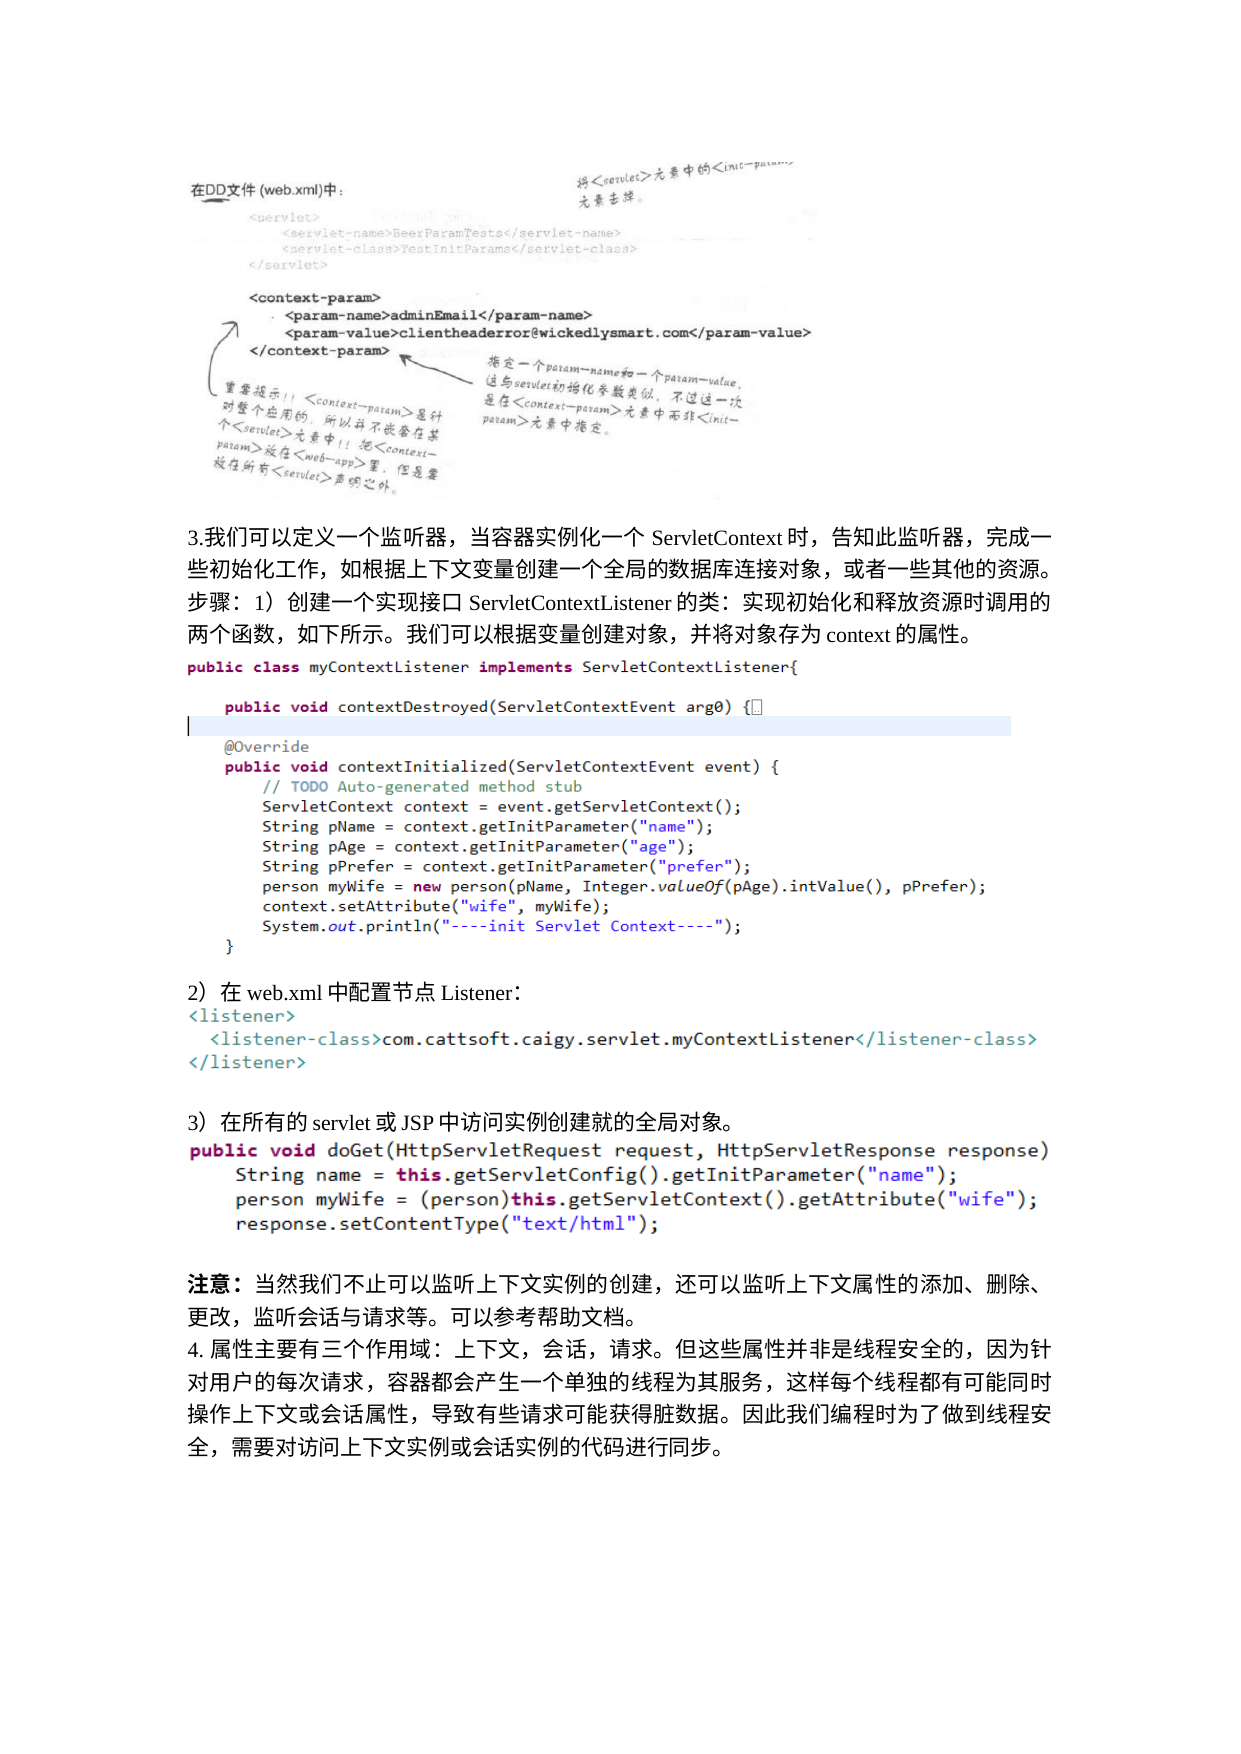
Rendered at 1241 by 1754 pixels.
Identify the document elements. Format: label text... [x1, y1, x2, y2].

text 注意：当然我们不止可以监听上下文实例的创建，还可以监听上下文属性的添加、删除、更改，监听会话与请求等。可以参考帮助文档。 [187, 1267, 1053, 1332]
picture [187, 1007, 1053, 1078]
text 3）在所有的servlet或JSP中访问实例创建就的全局对象。 [187, 1104, 1053, 1137]
picture [187, 162, 818, 500]
text 2）在web.xml中配置节点Listener： [187, 974, 1053, 1007]
picture [187, 649, 1011, 969]
text 4. 属性主要有三个作用域：上下文，会话，请求。但这些属性并非是线程安全的，因为针对用户的每次请求，容器都会产生一个单独的线程为其服务，这样每个线程都有可能同时操作上下文或会话属性，导致有些请求可能获得脏数据。因此我们编程时为了做到线程安全，需要对访问上下文实例或会话实例的代码进行同步。 [187, 1332, 1053, 1462]
text 步骤：1）创建一个实现接口ServletContextListener的类：实现初始化和释放资源时调用的两个函数，如下所示。我们可以根据变量创建对象，并将对象存为context的属性。 [187, 584, 1053, 649]
text 3.我们可以定义一个监听器，当容器实例化一个ServletContext时，告知此监听器，完成一些初始化工作，如根据上下文变量创建一个全局的数据库连接对象，或者一些其他的资源。 [187, 519, 1053, 584]
picture [187, 1137, 1053, 1239]
